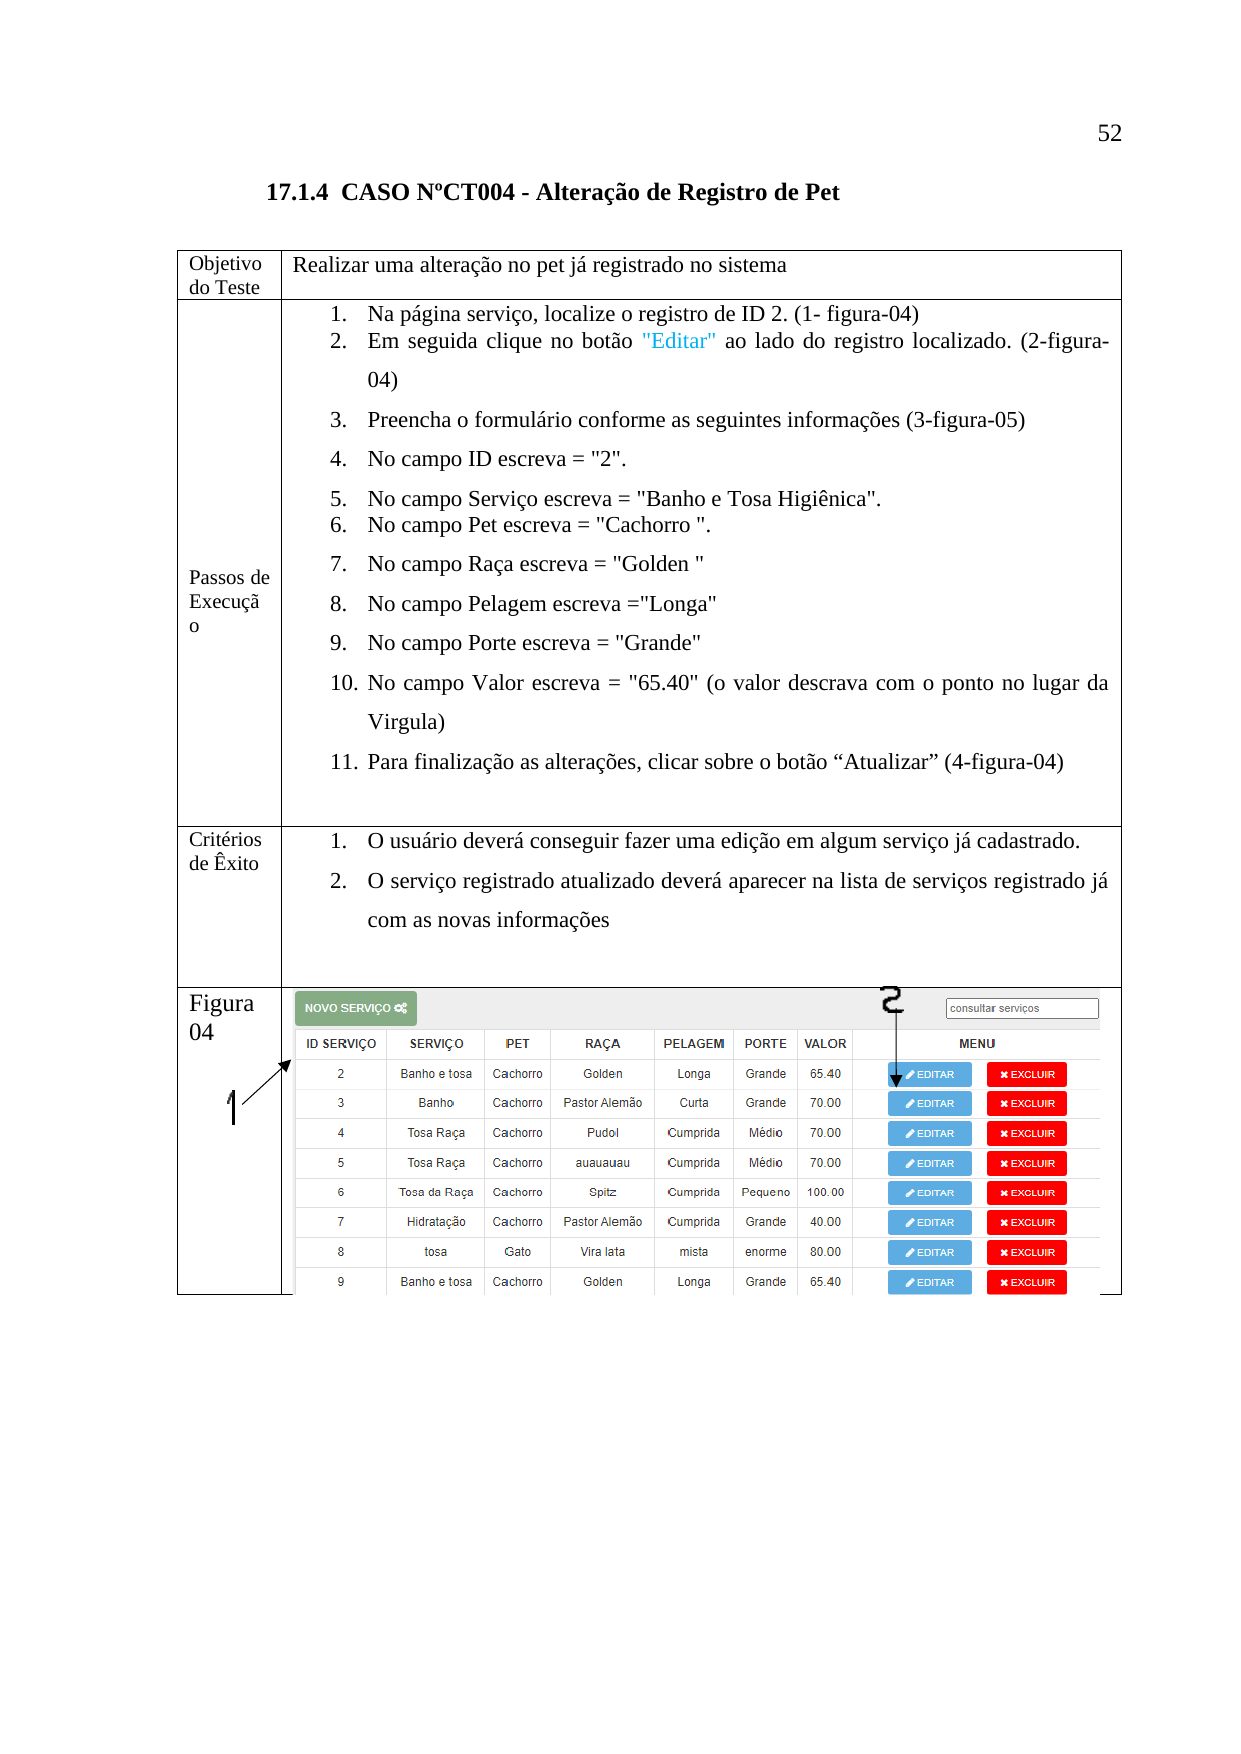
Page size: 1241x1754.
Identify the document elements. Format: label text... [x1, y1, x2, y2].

table_cell Passos de Execução [178, 300, 281, 826]
table_cell Na página serviço, localize o registro de ID 2. (1- figura-04) Em seguida clique no botão "Editar" ao lado do registro localizado. (2-figura-04) Preencha o formulário conforme as seguintes informações (3-figura-05) No campo ID escreva = "2". No campo Serviço escreva = "Banho e Tosa Higiênica". No campo Pet escreva = "Cachorro ". No campo Raça escreva = "Golden " No campo Pelagem escreva ="Longa" No campo Porte escreva = "Grande" No campo Valor escreva = "65.40" (o valor descrava com o ponto no lugar da Virgula) Para finalização as alterações, clicar sobre o botão “Atualizar” (4-figura-04) [282, 300, 1121, 826]
table_header Realizar uma alteração no pet já registrado no sistema [282, 251, 1121, 299]
table_header Objetivo do Teste [178, 251, 281, 299]
picture [292, 986, 1100, 1295]
table_cell [282, 988, 292, 1061]
table_cell Critérios de Êxito [178, 827, 281, 987]
table_cell O usuário deverá conseguir fazer uma edição em algum serviço já cadastrado. O serviço registrado atualizado deverá aparecer na lista de serviços registrado já com as novas informações [282, 827, 1121, 987]
picture [227, 1090, 235, 1125]
subtitle CASO NºCT004 - Alteração de Registro de Pet [266, 177, 1122, 206]
table_cell [1100, 988, 1121, 1294]
table_cell Figura 04 [178, 988, 281, 1294]
table_cell [282, 1061, 292, 1294]
